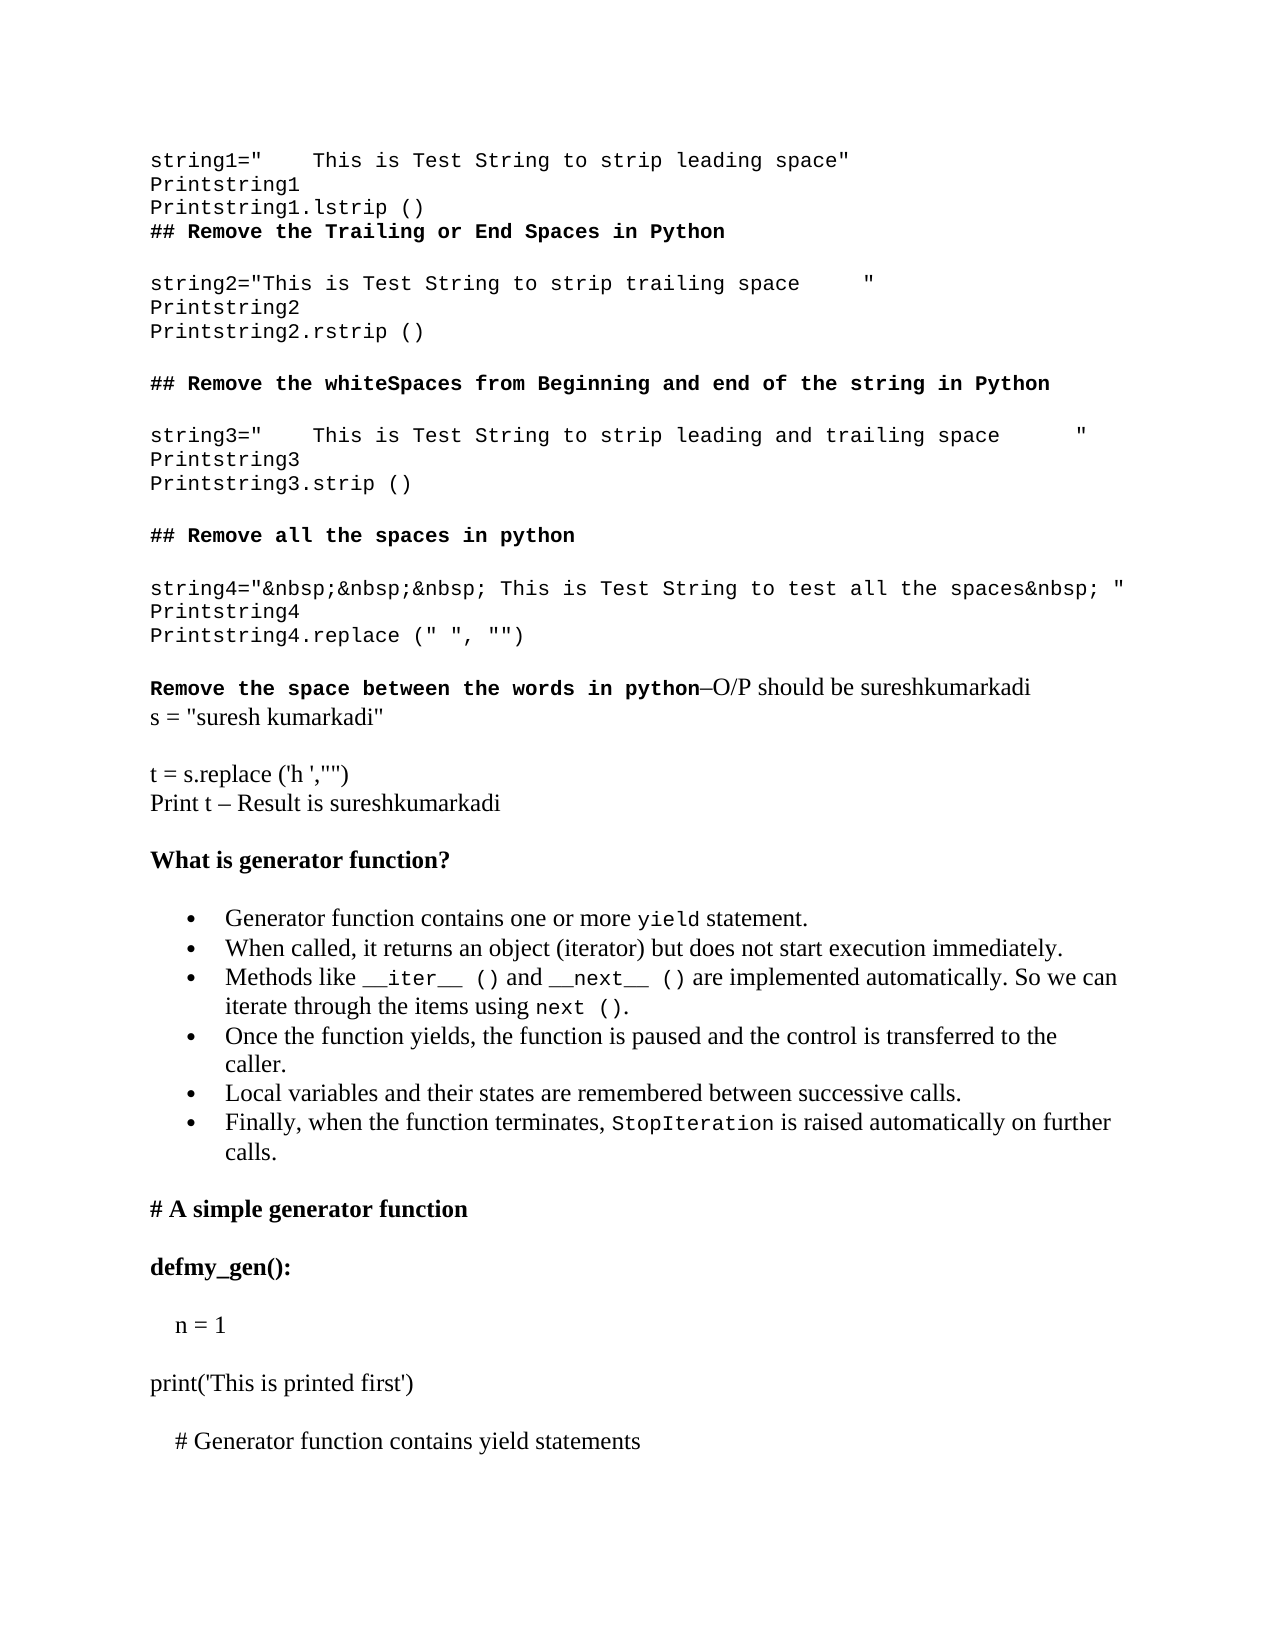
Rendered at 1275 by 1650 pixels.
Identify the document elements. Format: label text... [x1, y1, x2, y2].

text Printstring3.strip () [150, 473, 1125, 496]
text # A simple generator function [150, 1194, 1125, 1223]
text Printstring2.rstrip () [150, 321, 1125, 344]
text defmy_gen(): [150, 1252, 1125, 1281]
list When called, it returns an object (iterator) but does not start execution immediately. [187, 933, 1125, 962]
text Printstring4 [150, 601, 1125, 625]
text string4="&nbsp;&nbsp;&nbsp; This is Test String to test all the spaces&nbsp; " [150, 577, 1125, 601]
text Print t – Result is sureshkumarkadi [150, 788, 1125, 817]
list Methods like __iter__ () and __next__ () are implemented automatically. So we can iterate through the items using next (). [187, 962, 1125, 1021]
text Printstring2 [150, 297, 1125, 321]
text # Generator function contains yield statements [150, 1426, 1125, 1455]
text Printstring1.lstrip () [150, 197, 1125, 221]
text s = "suresh kumarkadi" [150, 702, 1125, 730]
text string3=" This is Test String to strip leading and trailing space " [150, 425, 1125, 449]
list Finally, when the function terminates, StopIteration is raised automatically on further calls. [187, 1107, 1125, 1165]
text Printstring4.replace (" ", "") [150, 625, 1125, 648]
text Printstring1 [150, 174, 1125, 197]
text string2="This is Test String to strip trailing space " [150, 273, 1125, 297]
text Printstring3 [150, 449, 1125, 473]
list Generator function contains one or more yield statement. [187, 903, 1125, 933]
text ## Remove the Trailing or End Spaces in Python [150, 221, 1125, 244]
text string1=" This is Test String to strip leading space" [150, 150, 1125, 174]
text ## Remove the whiteSpaces from Beginning and end of the string in Python [150, 373, 1125, 397]
text t = s.replace ('h ',"") [150, 759, 1125, 788]
text What is generator function? [150, 845, 1125, 874]
list Local variables and their states are remembered between successive calls. [187, 1078, 1125, 1107]
text print('This is printed first') [150, 1368, 1125, 1397]
text Remove the space between the words in python–O/P should be sureshkumarkadi [150, 672, 1125, 702]
text ## Remove all the spaces in python [150, 525, 1125, 549]
list Once the function yields, the function is paused and the control is transferred to the caller. [187, 1021, 1125, 1078]
text n = 1 [150, 1310, 1125, 1339]
